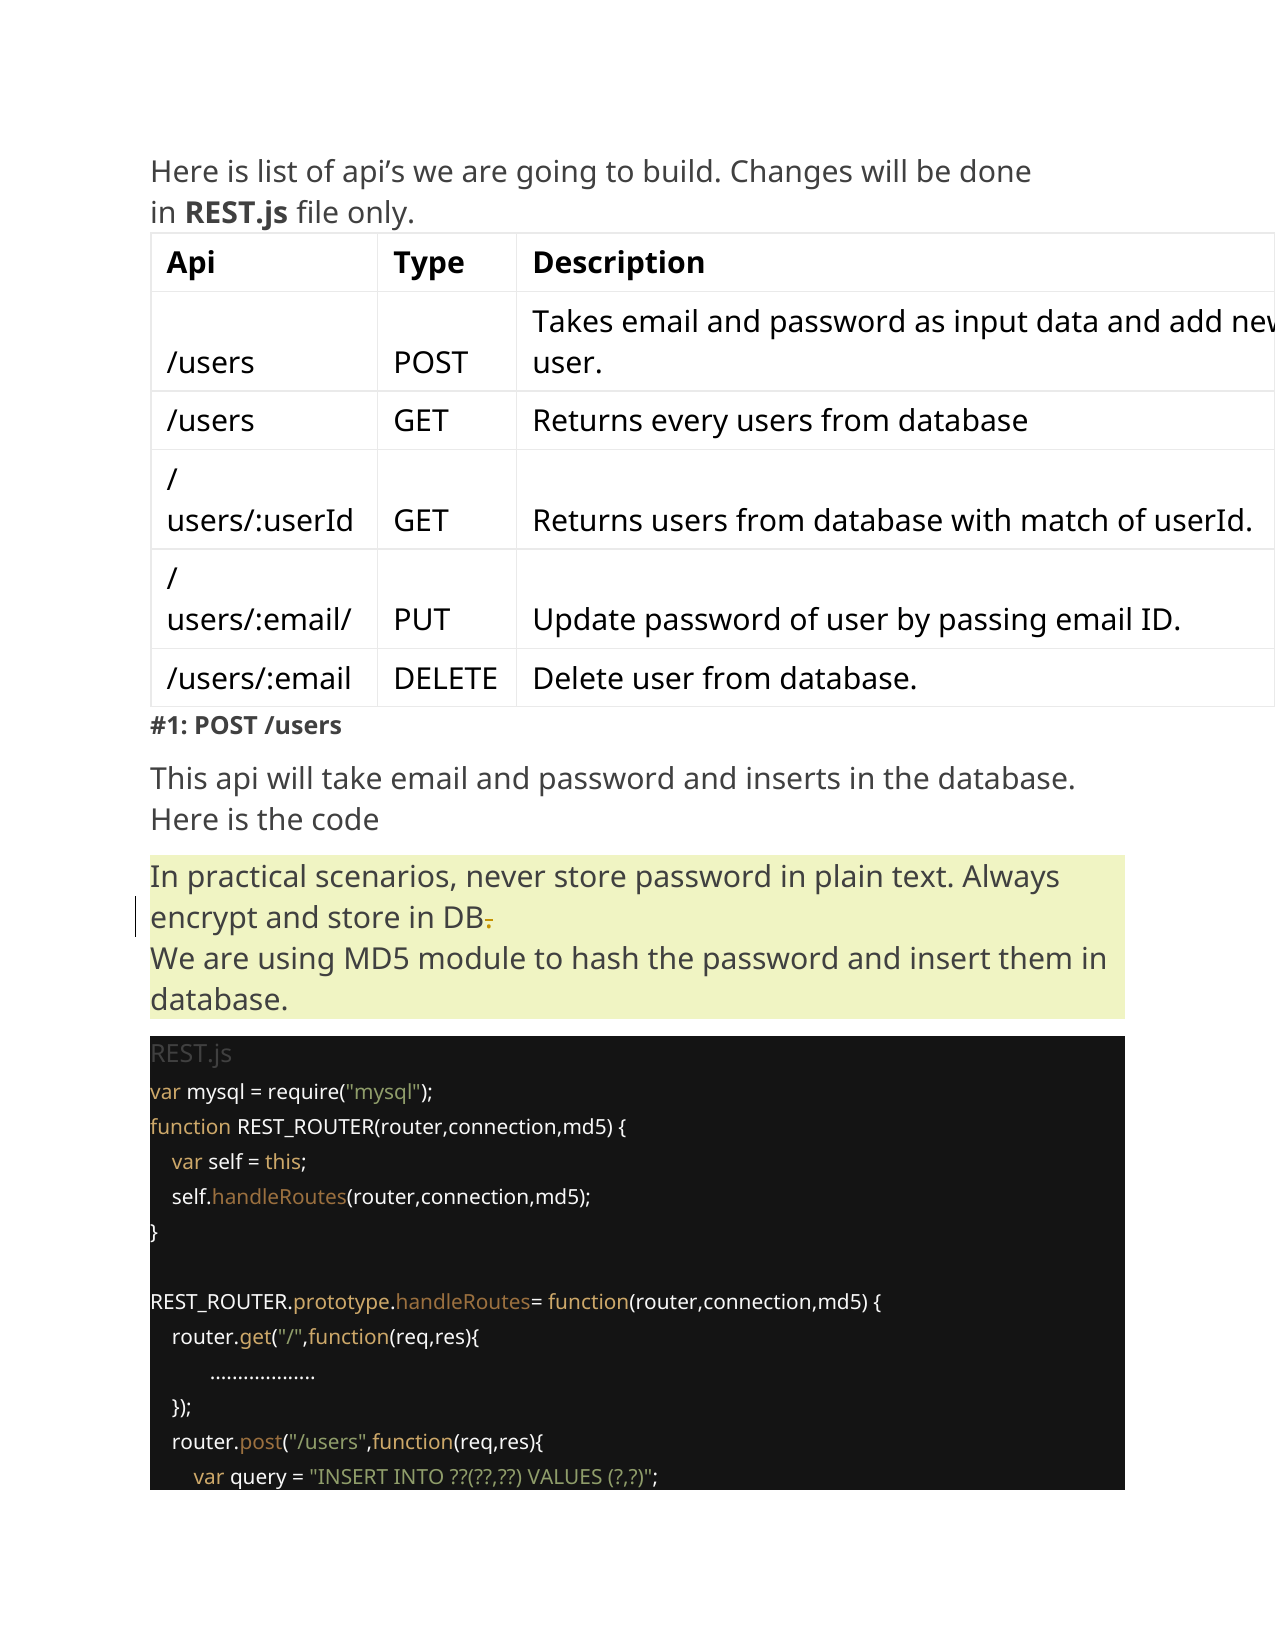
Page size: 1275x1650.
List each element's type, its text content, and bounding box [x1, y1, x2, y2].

table_header Api [152, 234, 377, 291]
text Here is list of api’s we are going to build. Changes will be done in REST.js file only. [150, 150, 1125, 232]
table_cell Update password of user by passing email ID. [517, 550, 1274, 647]
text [150, 1070, 1125, 1490]
table_cell Returns users from database with match of userId. [517, 450, 1274, 548]
table_cell DELETE [378, 649, 516, 706]
table_cell /users [152, 292, 377, 390]
table_cell Delete user from database. [517, 649, 1274, 706]
text This api will take email and password and inserts in the database. Here is the code [150, 757, 1125, 839]
table_cell POST [378, 292, 516, 390]
table_cell /users/:userId [152, 450, 377, 548]
table_cell /users/:email [152, 649, 377, 706]
table_cell /users/:email/ [152, 550, 377, 647]
table_cell Takes email and password as input data and add new user. [517, 292, 1274, 390]
table_cell GET [378, 450, 516, 548]
table_header Type [378, 234, 516, 291]
text #1: POST /users [150, 707, 1125, 741]
table_header Description [517, 234, 1274, 291]
table_cell GET [378, 392, 516, 448]
text In practical scenarios, never store password in plain text. Always encrypt and store in DB We are using MD5 module to hash the password and insert them in database. [150, 855, 1125, 1019]
text REST.js [150, 1036, 1125, 1070]
table_cell PUT [378, 550, 516, 647]
table_cell Returns every users from database [517, 392, 1274, 448]
table_cell /users [152, 392, 377, 448]
